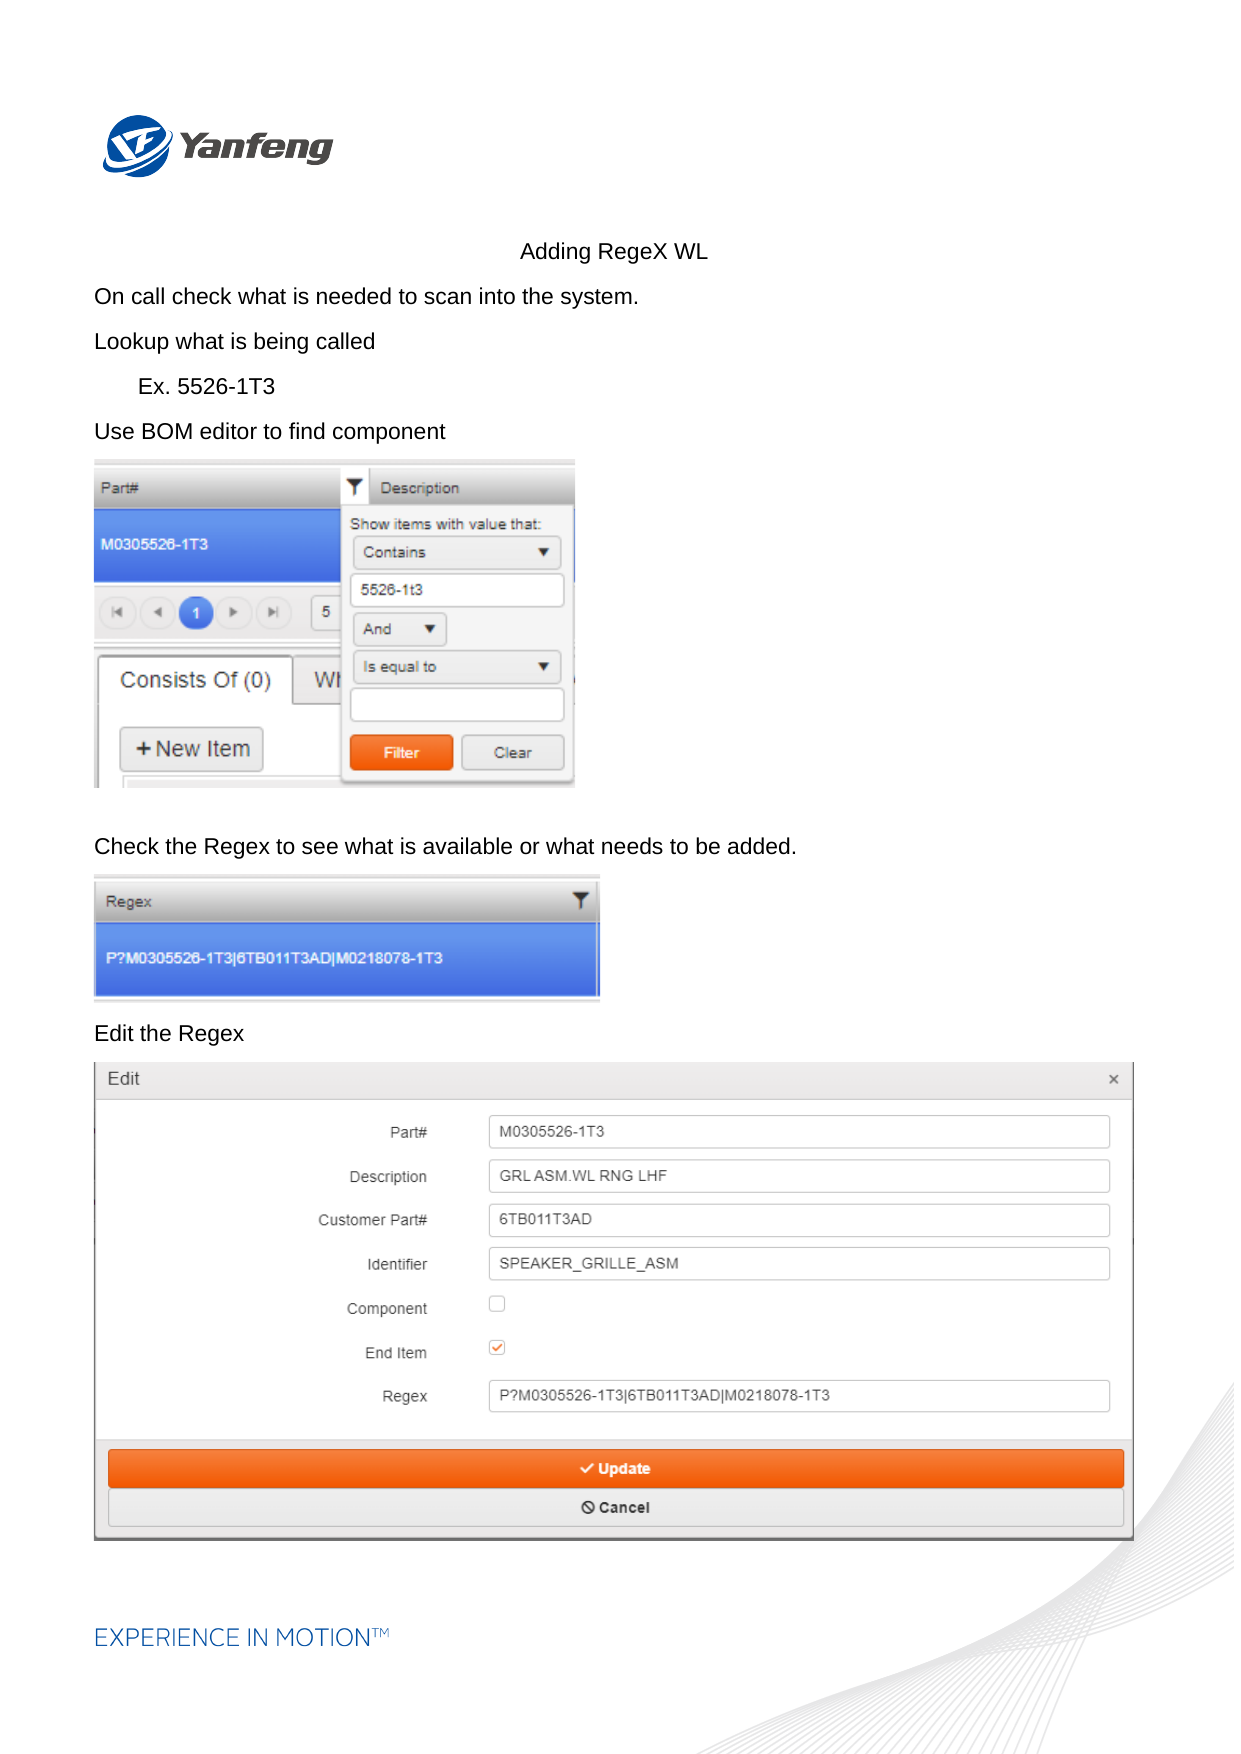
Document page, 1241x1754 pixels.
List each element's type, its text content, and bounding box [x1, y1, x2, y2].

text Use BOM editor to find component [94, 414, 1134, 447]
text Edit the Regex [94, 1017, 1134, 1049]
picture [0, 23, 1234, 1754]
text On call check what is needed to scan into the system. [94, 279, 1134, 312]
text Check the Regex to see what is available or what needs to be added. [94, 829, 1134, 862]
text Lookup what is being called [94, 324, 1134, 357]
text Ex. 5526-1T3 [94, 369, 1134, 402]
text Adding RegeX WL [94, 234, 1134, 267]
